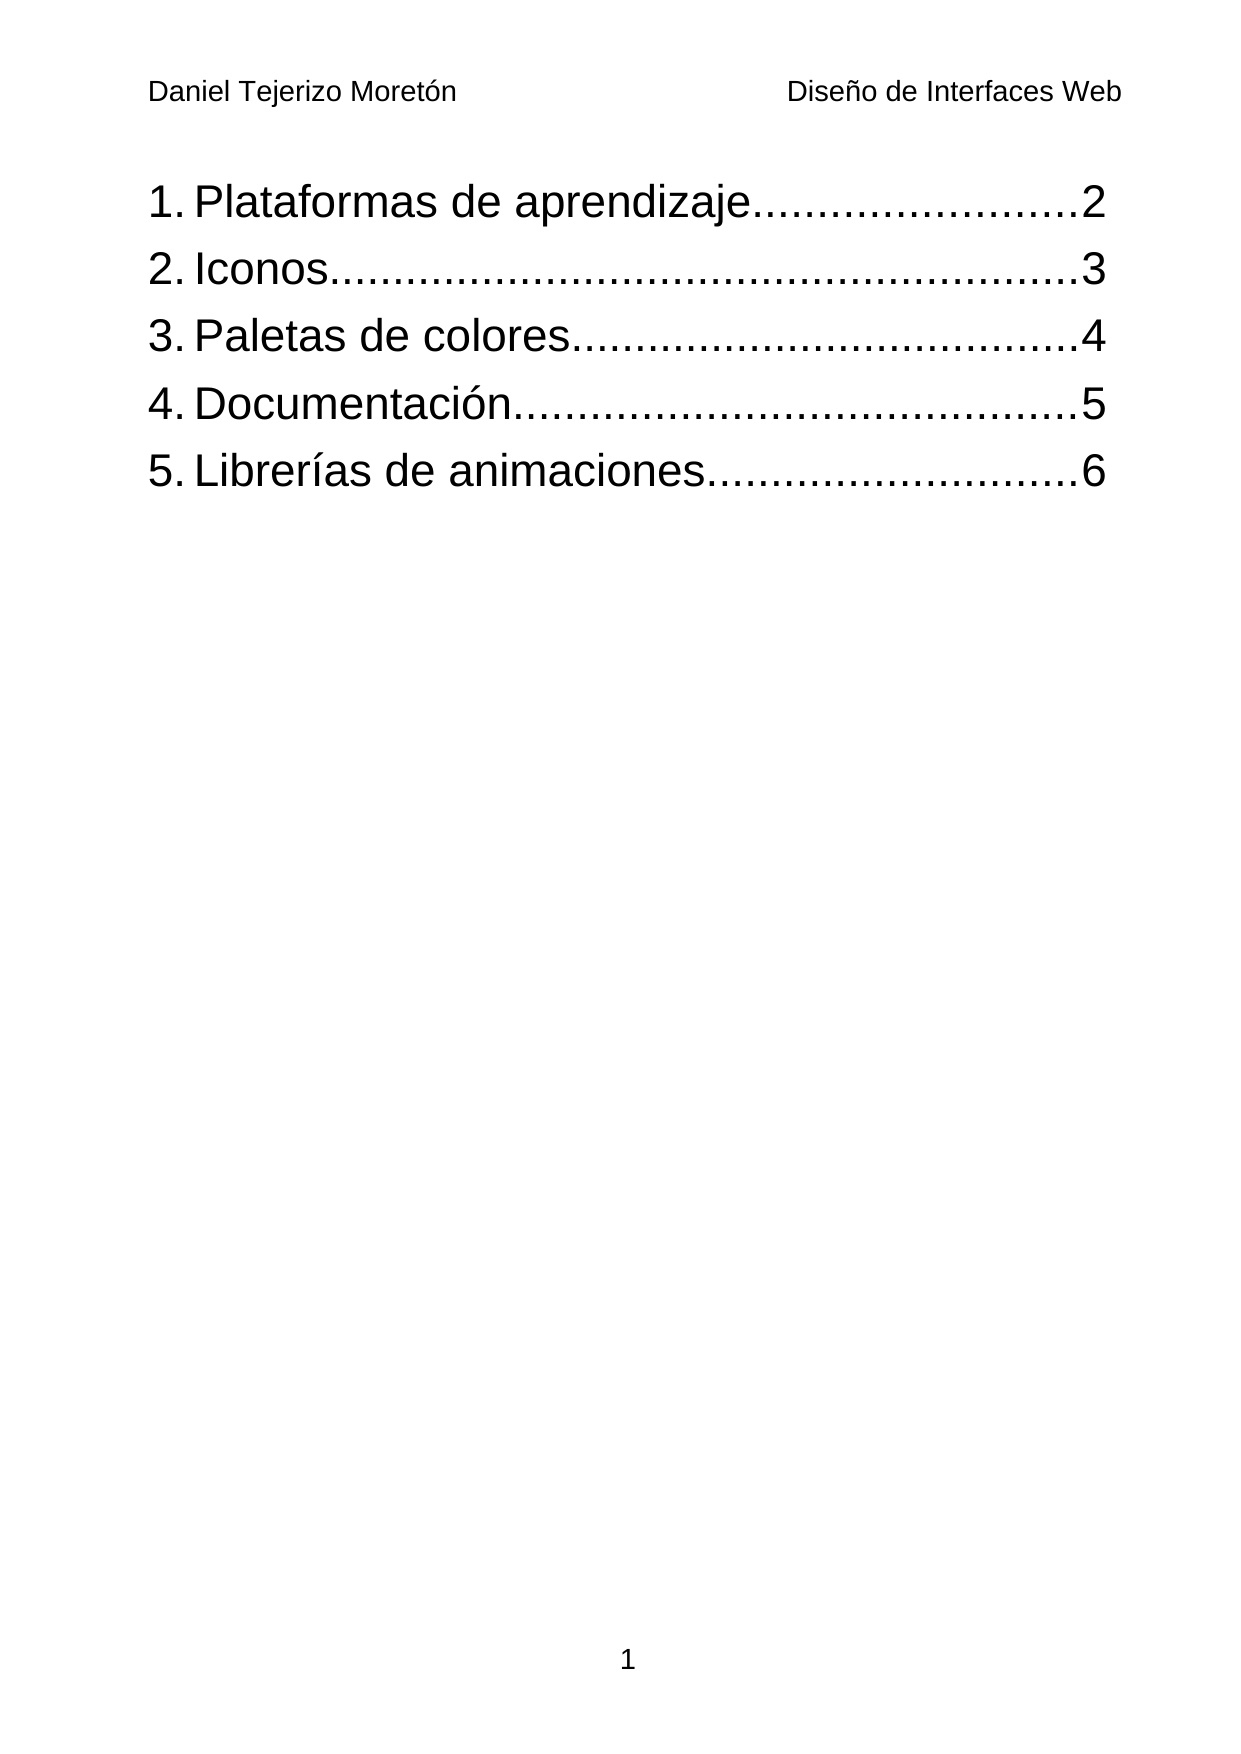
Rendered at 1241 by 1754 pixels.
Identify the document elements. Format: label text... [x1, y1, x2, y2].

text 2. Iconos 3 [148, 242, 1107, 294]
text 5. Librerías de animaciones 6 [148, 443, 1107, 496]
text 3. Paletas de colores 4 [148, 309, 1107, 362]
text 4. Documentación 5 [148, 376, 1107, 429]
text 1. Plataformas de aprendizaje. 2 [148, 174, 1107, 227]
